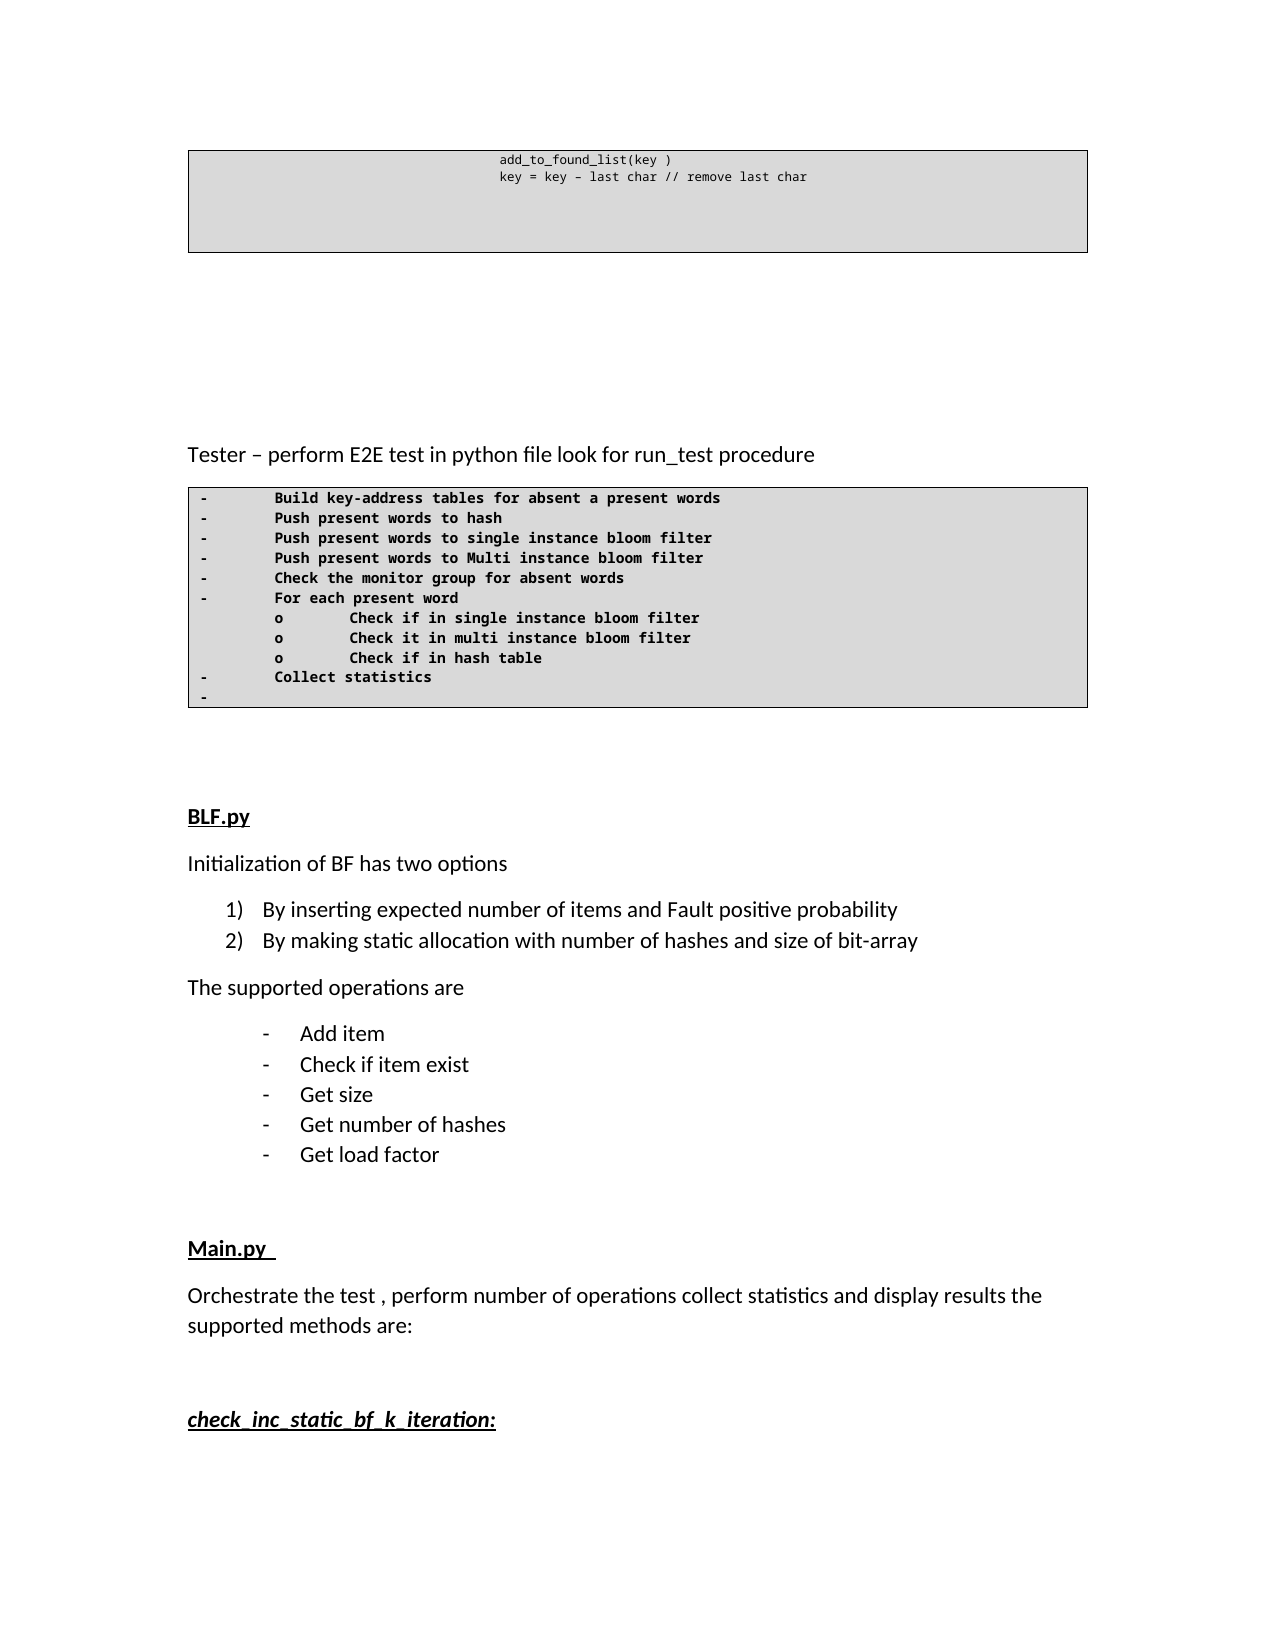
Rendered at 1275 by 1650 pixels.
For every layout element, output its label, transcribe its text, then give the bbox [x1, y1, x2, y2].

table_header - Build key-address tables for absent a present words - Push present words to hash - Push present words to single instance bloom filter - Push present words to Multi instance bloom filter - Check the monitor group for absent words - For each present word o Check if in single instance bloom filter o Check it in multi instance bloom filter o Check if in hash table - Collect statistics - [189, 488, 1087, 707]
text Main.py [187, 1234, 1087, 1262]
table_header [189, 151, 1087, 252]
text Orchestrate the test , perform number of operations collect statistics and display results the supported methods are: [187, 1281, 1087, 1339]
text check_inc_static_bf_k_iteration: [187, 1405, 1087, 1433]
text BLF.py [187, 802, 1087, 830]
list Check if item exist [262, 1050, 1087, 1078]
list Get number of hashes [262, 1110, 1087, 1138]
list Get size [262, 1080, 1087, 1108]
list Add item [262, 1019, 1087, 1048]
text Initialization of BF has two options [187, 849, 1087, 877]
list By inserting expected number of items and Fault positive probability [225, 896, 1087, 924]
text Tester – perform E2E test in python file look for run_test procedure [187, 440, 1087, 468]
text The supported operations are [187, 973, 1087, 1001]
list By making static allocation with number of hashes and size of bit-array [225, 926, 1087, 954]
list Get load factor [262, 1140, 1087, 1168]
